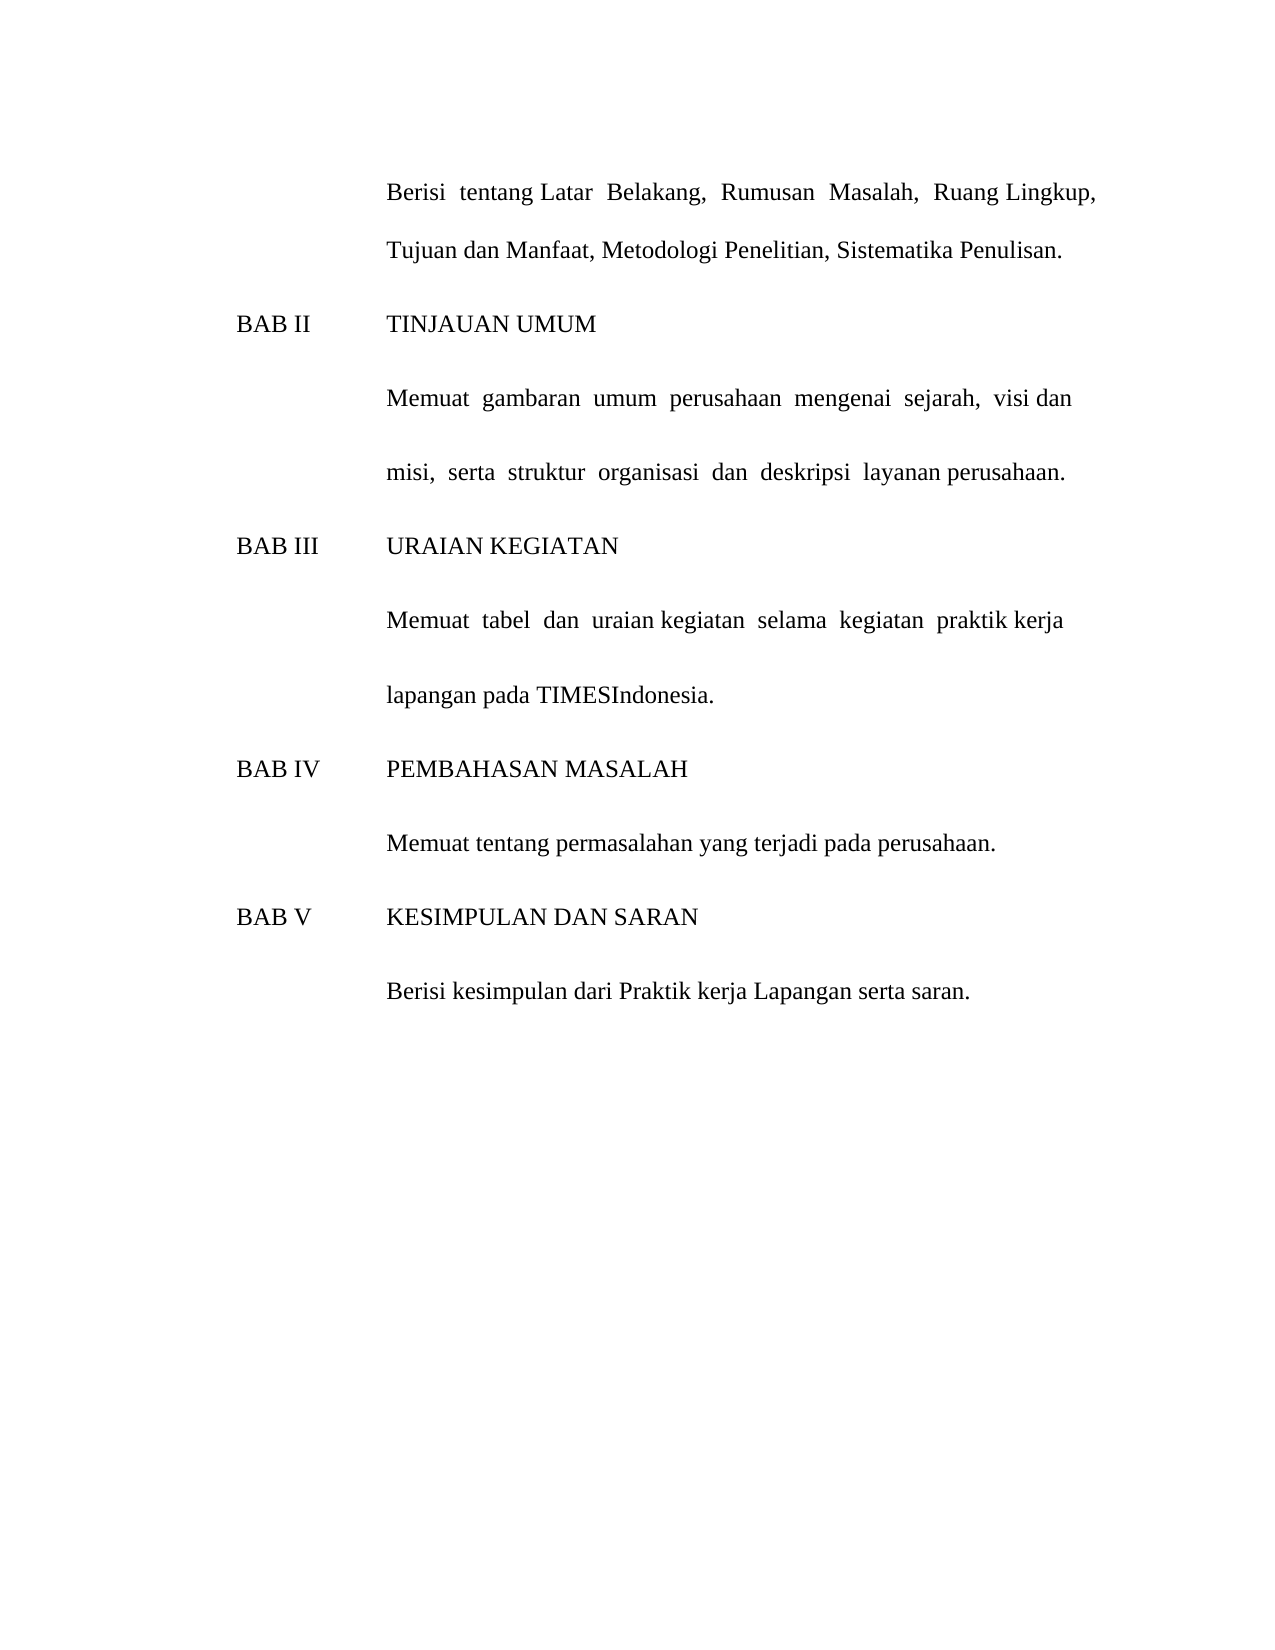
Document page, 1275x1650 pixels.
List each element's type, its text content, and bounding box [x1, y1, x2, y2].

text Berisi tentang Latar Belakang, Rumusan Masalah, Ruang Lingkup, Tujuan dan Manfaat, Metodologi Penelitian, Sistematika Penulisan. [386, 177, 1098, 263]
text BAB V KESIMPULAN DAN SARAN [236, 902, 1098, 931]
text BAB II TINJAUAN UMUM [236, 309, 1098, 338]
text lapangan pada TIMESIndonesia. [311, 680, 1098, 708]
text Memuat gambaran umum perusahaan mengenai sejarah, visi dan [311, 383, 1098, 412]
text misi, serta struktur organisasi dan deskripsi layanan perusahaan. [311, 457, 1098, 486]
text BAB IV PEMBAHASAN MASALAH [236, 754, 1098, 783]
text Memuat tabel dan uraian kegiatan selama kegiatan praktik kerja [311, 606, 1098, 634]
text BAB III URAIAN KEGIATAN [236, 531, 1098, 560]
text Berisi kesimpulan dari Praktik kerja Lapangan serta saran. [311, 976, 1098, 1005]
text Memuat tentang permasalahan yang terjadi pada perusahaan. [311, 828, 1098, 857]
